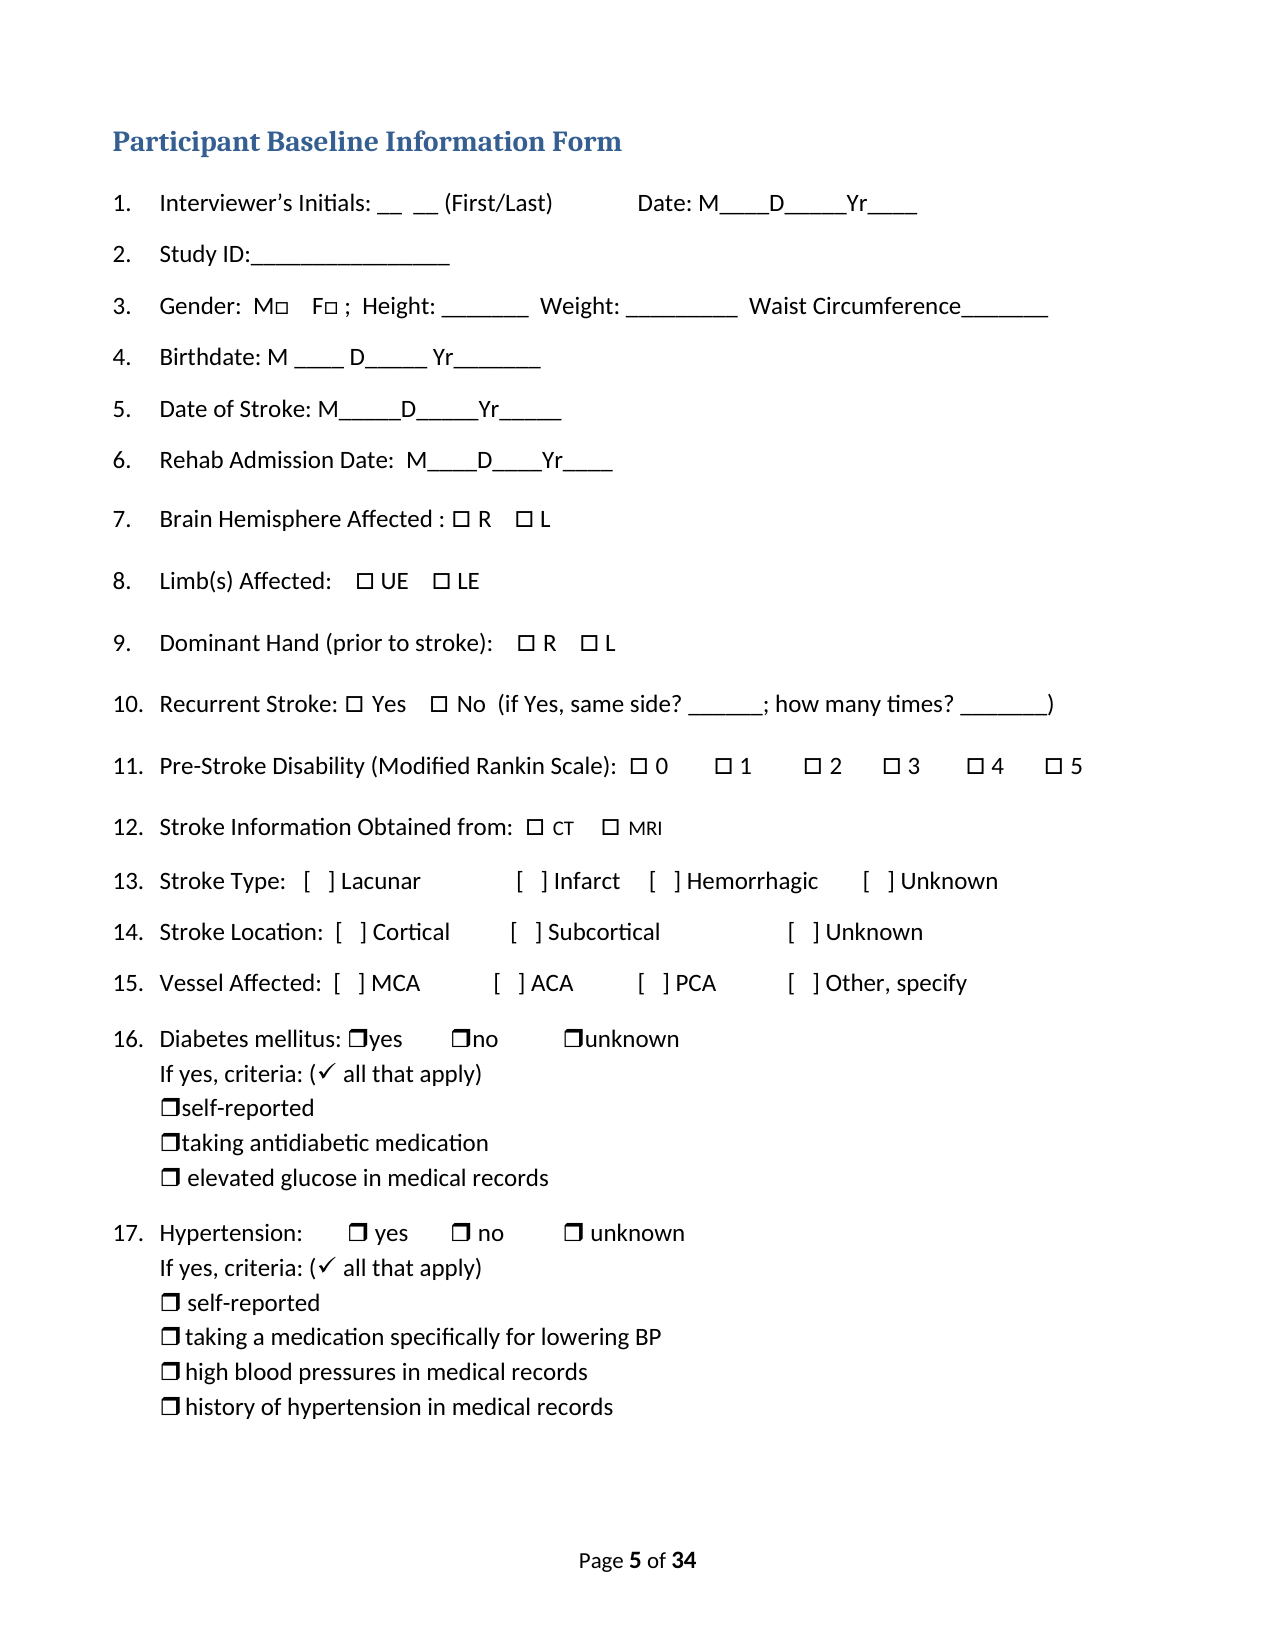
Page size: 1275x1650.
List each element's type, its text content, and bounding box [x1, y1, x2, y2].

text history of hypertension in medical records [112, 1391, 1162, 1421]
list Stroke Location: [ ] Cortical [ ] Subcortical [ ] Unknown [112, 916, 1162, 947]
list Stroke Type: [ ] Lacunar [ ] Infarct [ ] Hemorrhagic [ ] Unknown [112, 865, 1162, 895]
list Gender: M□ F□ ; Height: _______ Weight: _________ Waist Circumference_______ [112, 290, 1162, 321]
text elevated glucose in medical records [112, 1162, 1162, 1192]
list Pre-Stroke Disability (Modified Rankin Scale): □ 0 □ 1 □ 2 □ 3 □ 4 □ 5 [112, 742, 1162, 782]
list Recurrent Stroke: □ Yes □ No (if Yes, same side? ______; how many times? _______) [112, 680, 1162, 721]
list Rehab Admission Date: M____D____Yr____ [112, 444, 1162, 474]
list Hypertension: yes no unknown [112, 1217, 1162, 1248]
list Birthdate: M ____ D_____ Yr_______ [112, 341, 1162, 372]
text self-reported [112, 1287, 1162, 1317]
list Limb(s) Affected: □ UE □ LE [112, 557, 1162, 598]
list Date of Stroke: M_____D_____Yr_____ [112, 393, 1162, 423]
text taking a medication specifically for lowering BP [112, 1321, 1162, 1352]
list Vessel Affected: [ ] MCA [ ] ACA [ ] PCA [ ] Other, specify [112, 967, 1162, 998]
list Study ID:________________ [112, 239, 1162, 269]
subtitle Participant Baseline Information Form [112, 125, 1162, 158]
text self-reported [112, 1092, 1162, 1123]
text high blood pressures in medical records [112, 1356, 1162, 1387]
list Dominant Hand (prior to stroke): □ R □ L [112, 618, 1162, 659]
text If yes, criteria: ( all that apply) [112, 1252, 1162, 1282]
text taking antidiabetic medication [112, 1127, 1162, 1158]
list Brain Hemisphere Affected : □ R □ L [112, 495, 1162, 536]
list Diabetes mellitus: yes no unknown [112, 1023, 1162, 1053]
list Stroke Information Obtained from: □ CT □ MRI [112, 803, 1162, 844]
text If yes, criteria: ( all that apply) [112, 1058, 1162, 1088]
list Interviewer’s Initials: __ __ (First/Last) Date: M____D_____Yr____ [112, 187, 1162, 218]
